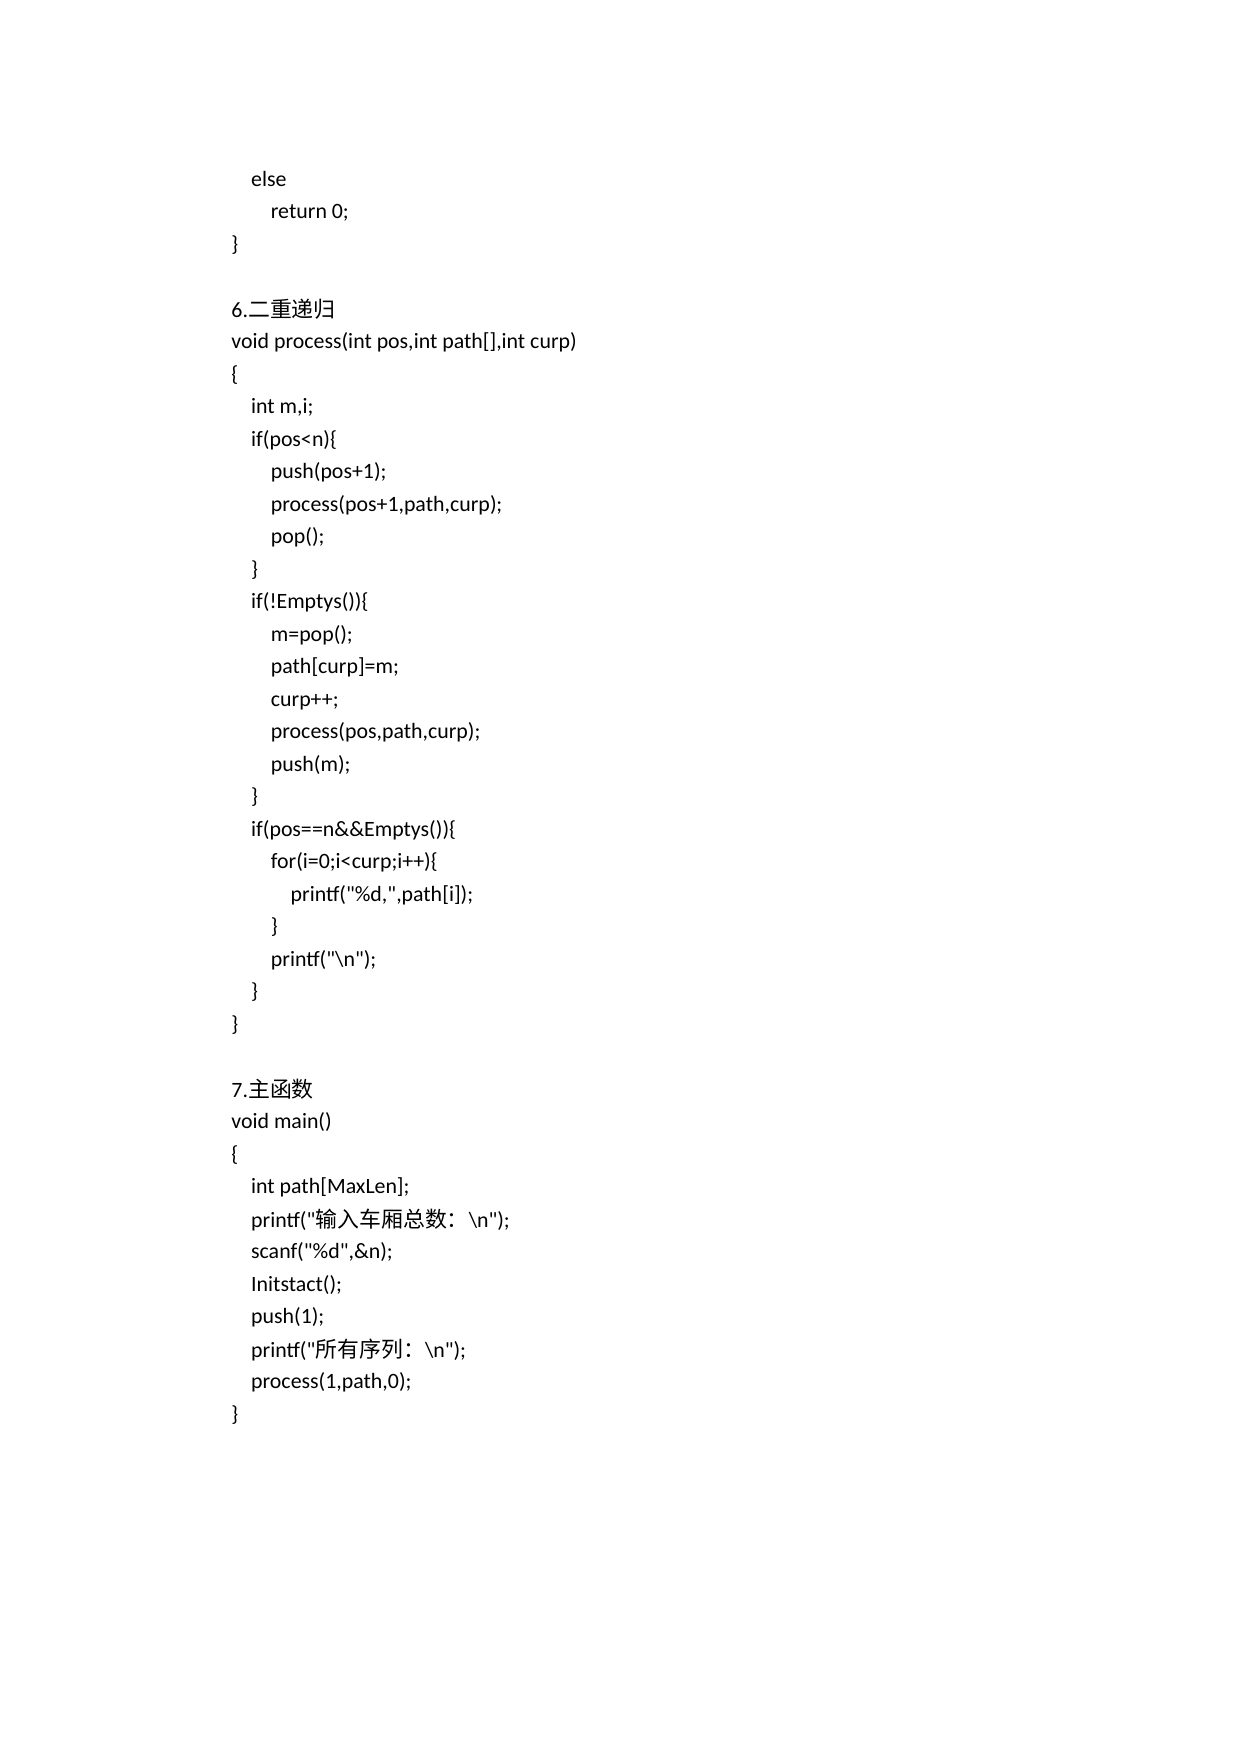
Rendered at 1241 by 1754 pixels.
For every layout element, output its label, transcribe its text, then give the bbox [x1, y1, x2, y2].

list int path[MaxLen]; [187, 1169, 1053, 1202]
list { [187, 1137, 1053, 1169]
list scanf("%d",&n); [187, 1234, 1053, 1267]
list if(pos==n&&Emptys()){ [187, 812, 1053, 844]
list void process(int pos,int path[],int curp) [187, 324, 1053, 357]
list int m,i; [187, 389, 1053, 422]
list return 0; [187, 194, 1053, 227]
list printf("%d,",path[i]); [187, 877, 1053, 909]
list push(pos+1); [187, 454, 1053, 487]
list } [187, 227, 1053, 259]
list process(pos,path,curp); [187, 714, 1053, 747]
list process(pos+1,path,curp); [187, 487, 1053, 519]
list if(pos<n){ [187, 422, 1053, 454]
list { [187, 357, 1053, 389]
list if(!Emptys()){ [187, 584, 1053, 617]
list curp++; [187, 682, 1053, 714]
list 6.二重递归 [187, 292, 1053, 324]
list } [187, 779, 1053, 812]
list 7.主函数 [187, 1072, 1053, 1104]
list } [187, 1007, 1053, 1039]
list } [187, 1397, 1053, 1429]
list void main() [187, 1104, 1053, 1137]
list path[curp]=m; [187, 649, 1053, 682]
list push(1); [187, 1299, 1053, 1332]
list process(1,path,0); [187, 1364, 1053, 1397]
list push(m); [187, 747, 1053, 779]
list else [187, 162, 1053, 194]
list for(i=0;i<curp;i++){ [187, 844, 1053, 877]
list printf("输入车厢总数：\n"); [187, 1202, 1053, 1234]
list printf("所有序列：\n"); [187, 1332, 1053, 1364]
list } [187, 974, 1053, 1007]
list pop(); [187, 519, 1053, 552]
list } [187, 552, 1053, 584]
list printf("\n"); [187, 942, 1053, 974]
list Initstact(); [187, 1267, 1053, 1299]
list } [187, 909, 1053, 942]
list m=pop(); [187, 617, 1053, 649]
